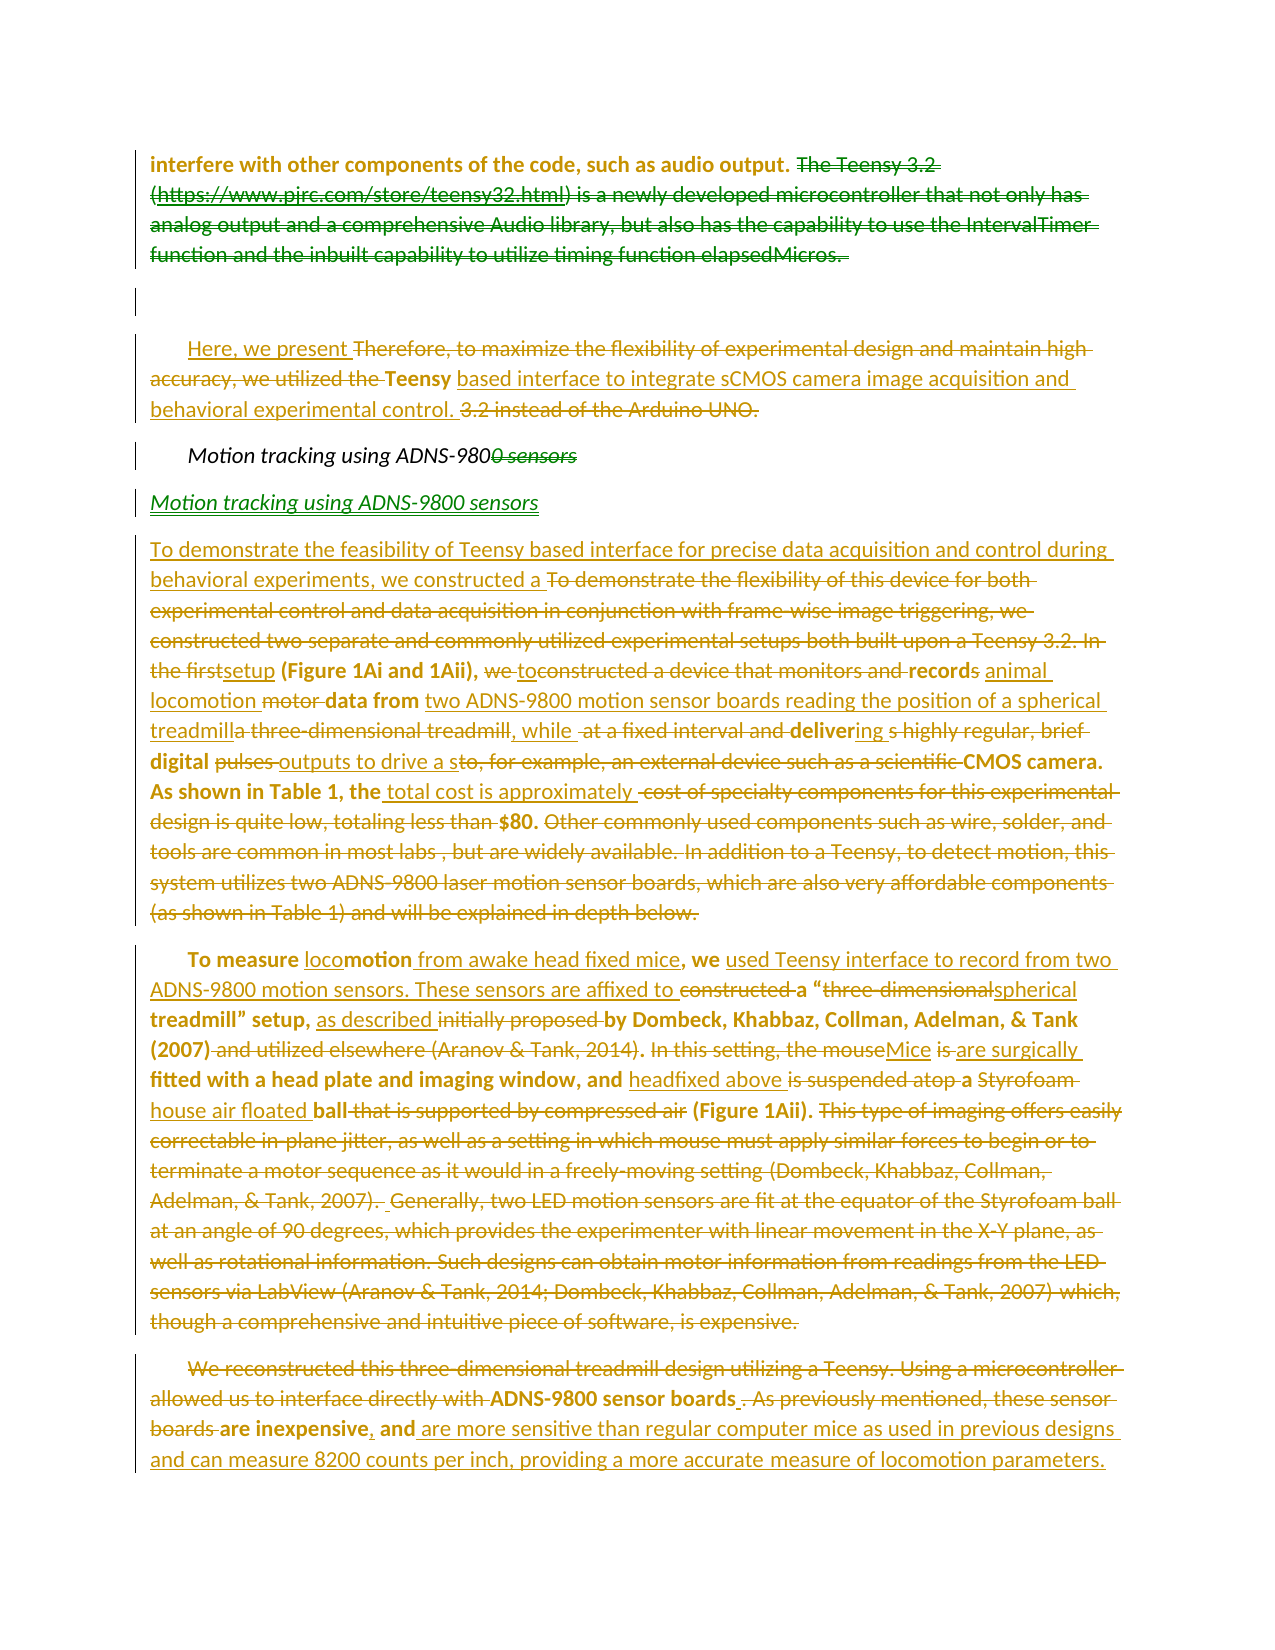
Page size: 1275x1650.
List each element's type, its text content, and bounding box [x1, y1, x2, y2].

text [150, 150, 1125, 269]
text (Figure 1Ai and 1Aii), record data from deliverdigital CMOS camera. As shown in Table 1, the$80. [150, 535, 1125, 926]
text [150, 1354, 1125, 1473]
text To measure motion, we a “ treadmill” setup, by Dombeck, Khabbaz, Collman, Adelman, & Tank (2007). fitted with a head plate and imaging window, and a ball (Figure 1Aii). [150, 945, 1125, 1335]
text Teensy [150, 334, 1125, 423]
